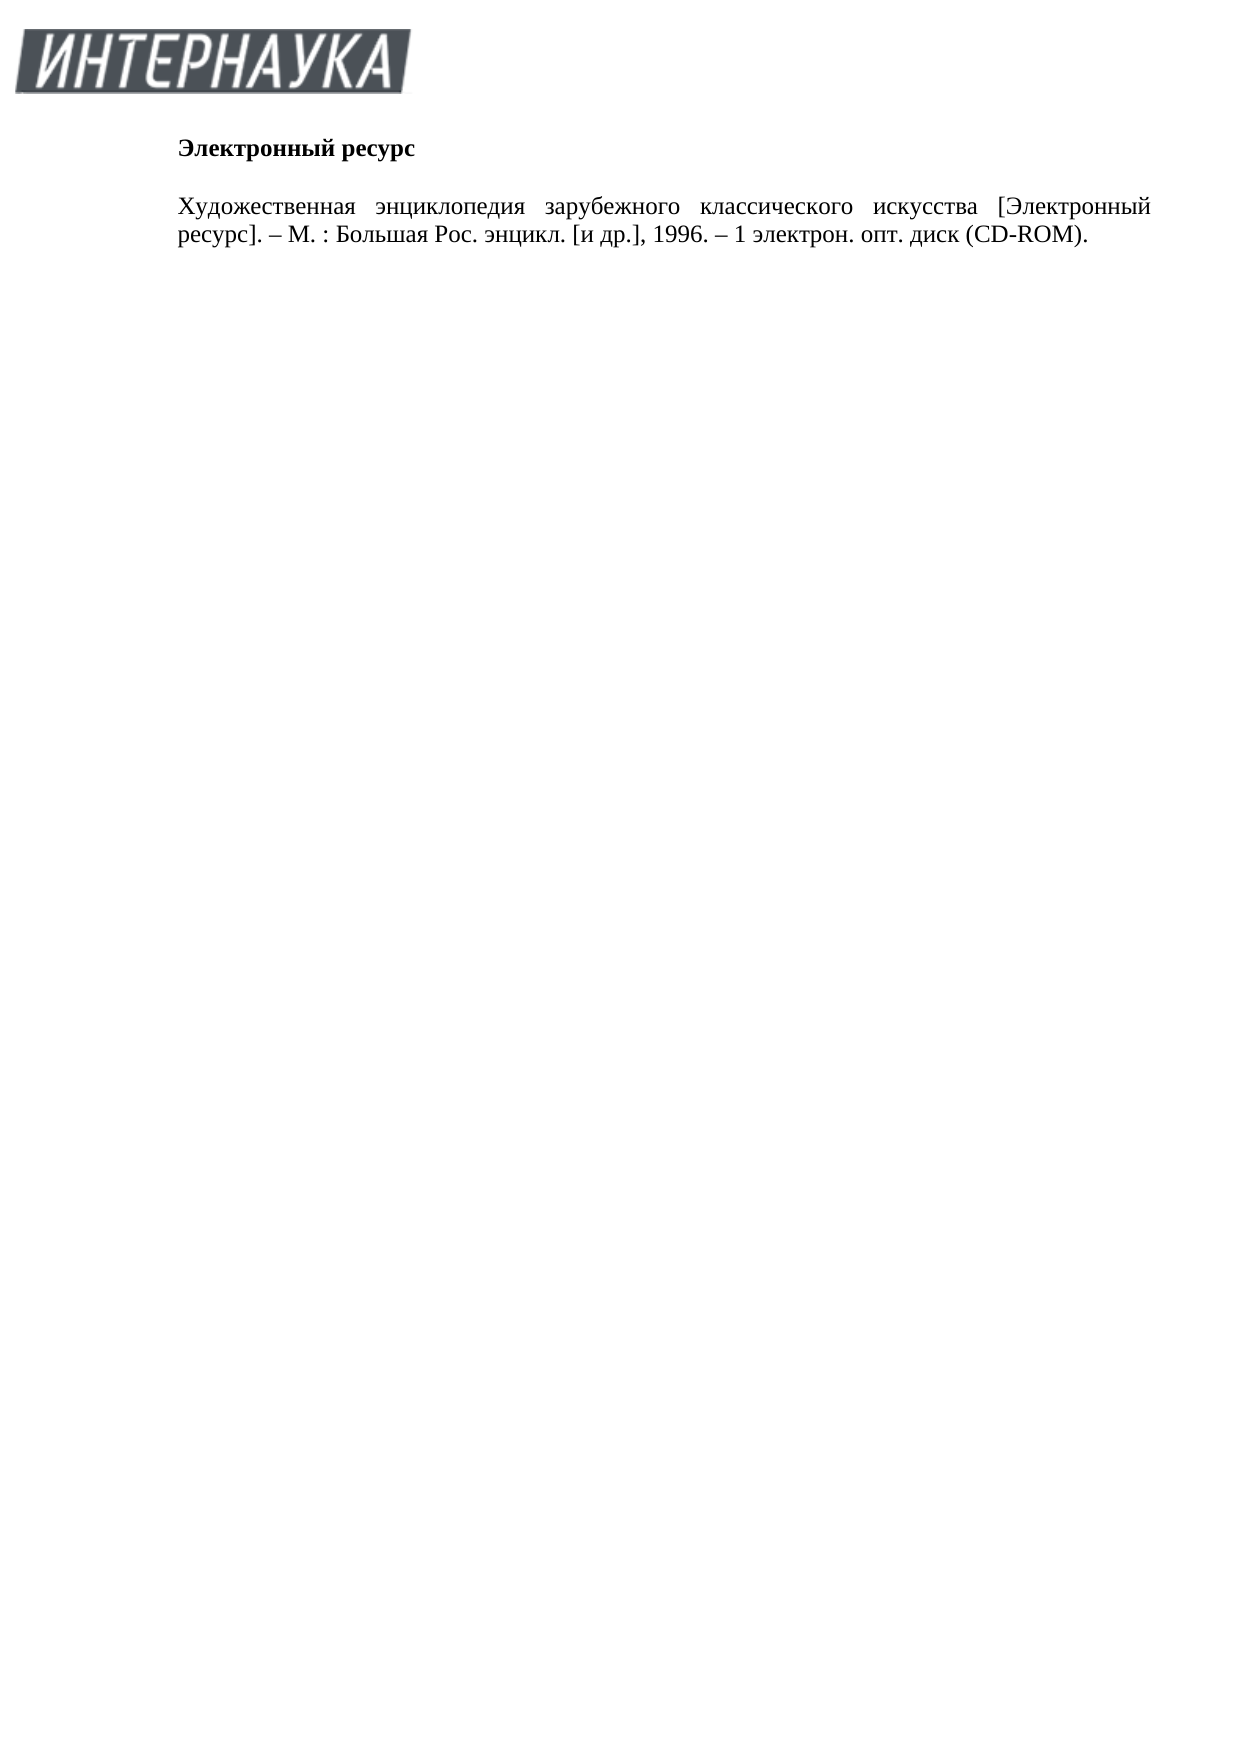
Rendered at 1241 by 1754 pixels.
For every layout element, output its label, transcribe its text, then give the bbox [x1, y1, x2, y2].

text Электронный ресурс [177, 133, 1152, 162]
picture [14, 29, 414, 94]
text Художественная энциклопедия зарубежного классического искусства [Электронный ресурс]. – М. : Большая Рос. энцикл. [и др.], 1996. – 1 электрон. опт. диск (CD-ROM). [177, 191, 1152, 248]
